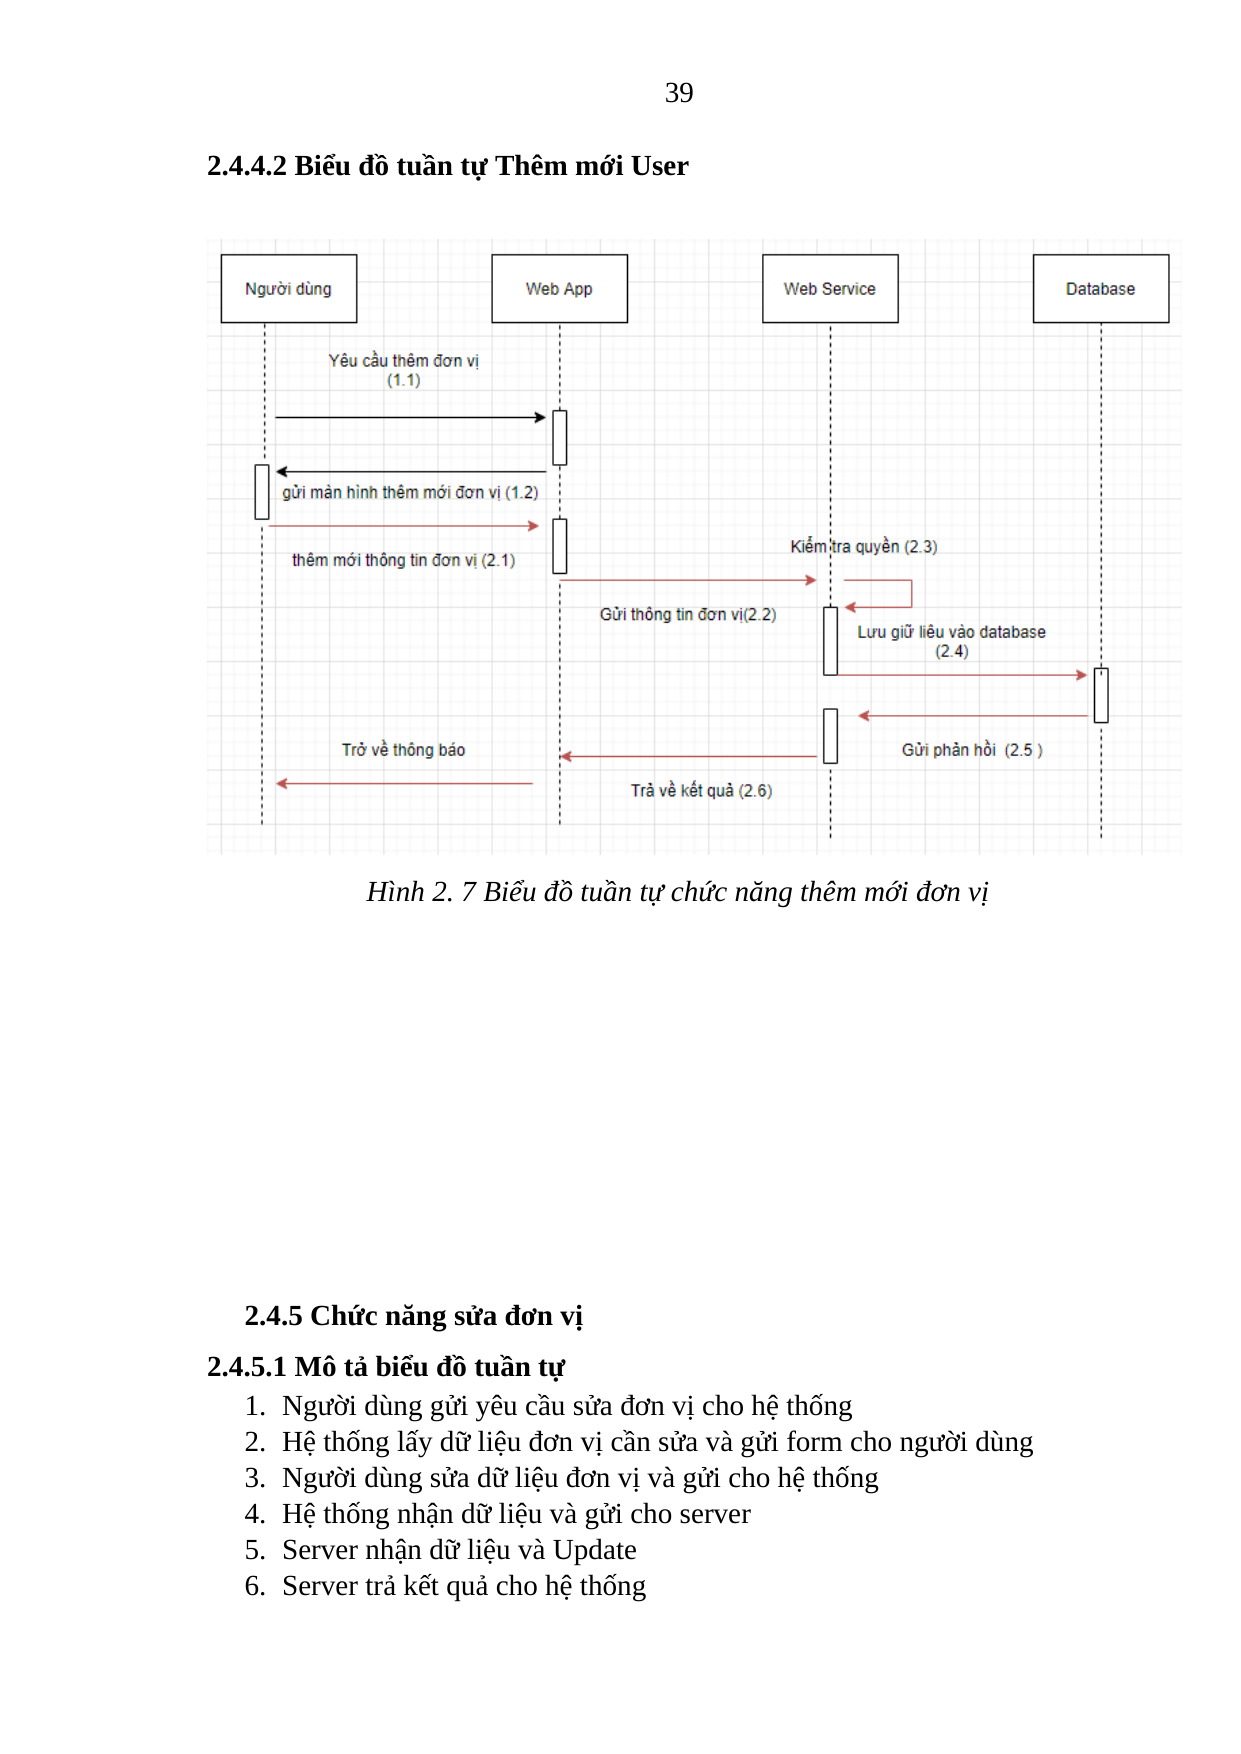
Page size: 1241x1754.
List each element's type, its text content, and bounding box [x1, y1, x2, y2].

subtitle 2.4.5.1 Mô tả biểu đồ tuần tự [207, 1349, 1152, 1383]
subtitle 2.4.5 Chức năng sửa đơn vị [244, 1298, 1152, 1332]
list Hệ thống lấy dữ liệu đơn vị cần sửa và gửi form cho người dùng [244, 1424, 1152, 1457]
list Server nhận dữ liệu và Update [244, 1532, 1152, 1566]
picture [206, 239, 1182, 855]
subtitle 2.4.4.2 Biểu đồ tuần tự Thêm mới User [207, 148, 1152, 181]
list Người dùng sửa dữ liệu đơn vị và gửi cho hệ thống [244, 1460, 1152, 1493]
list Server trả kết quả cho hệ thống [244, 1568, 1152, 1602]
list Hệ thống nhận dữ liệu và gửi cho server [244, 1496, 1152, 1529]
list Người dùng gửi yêu cầu sửa đơn vị cho hệ thống [244, 1388, 1152, 1421]
